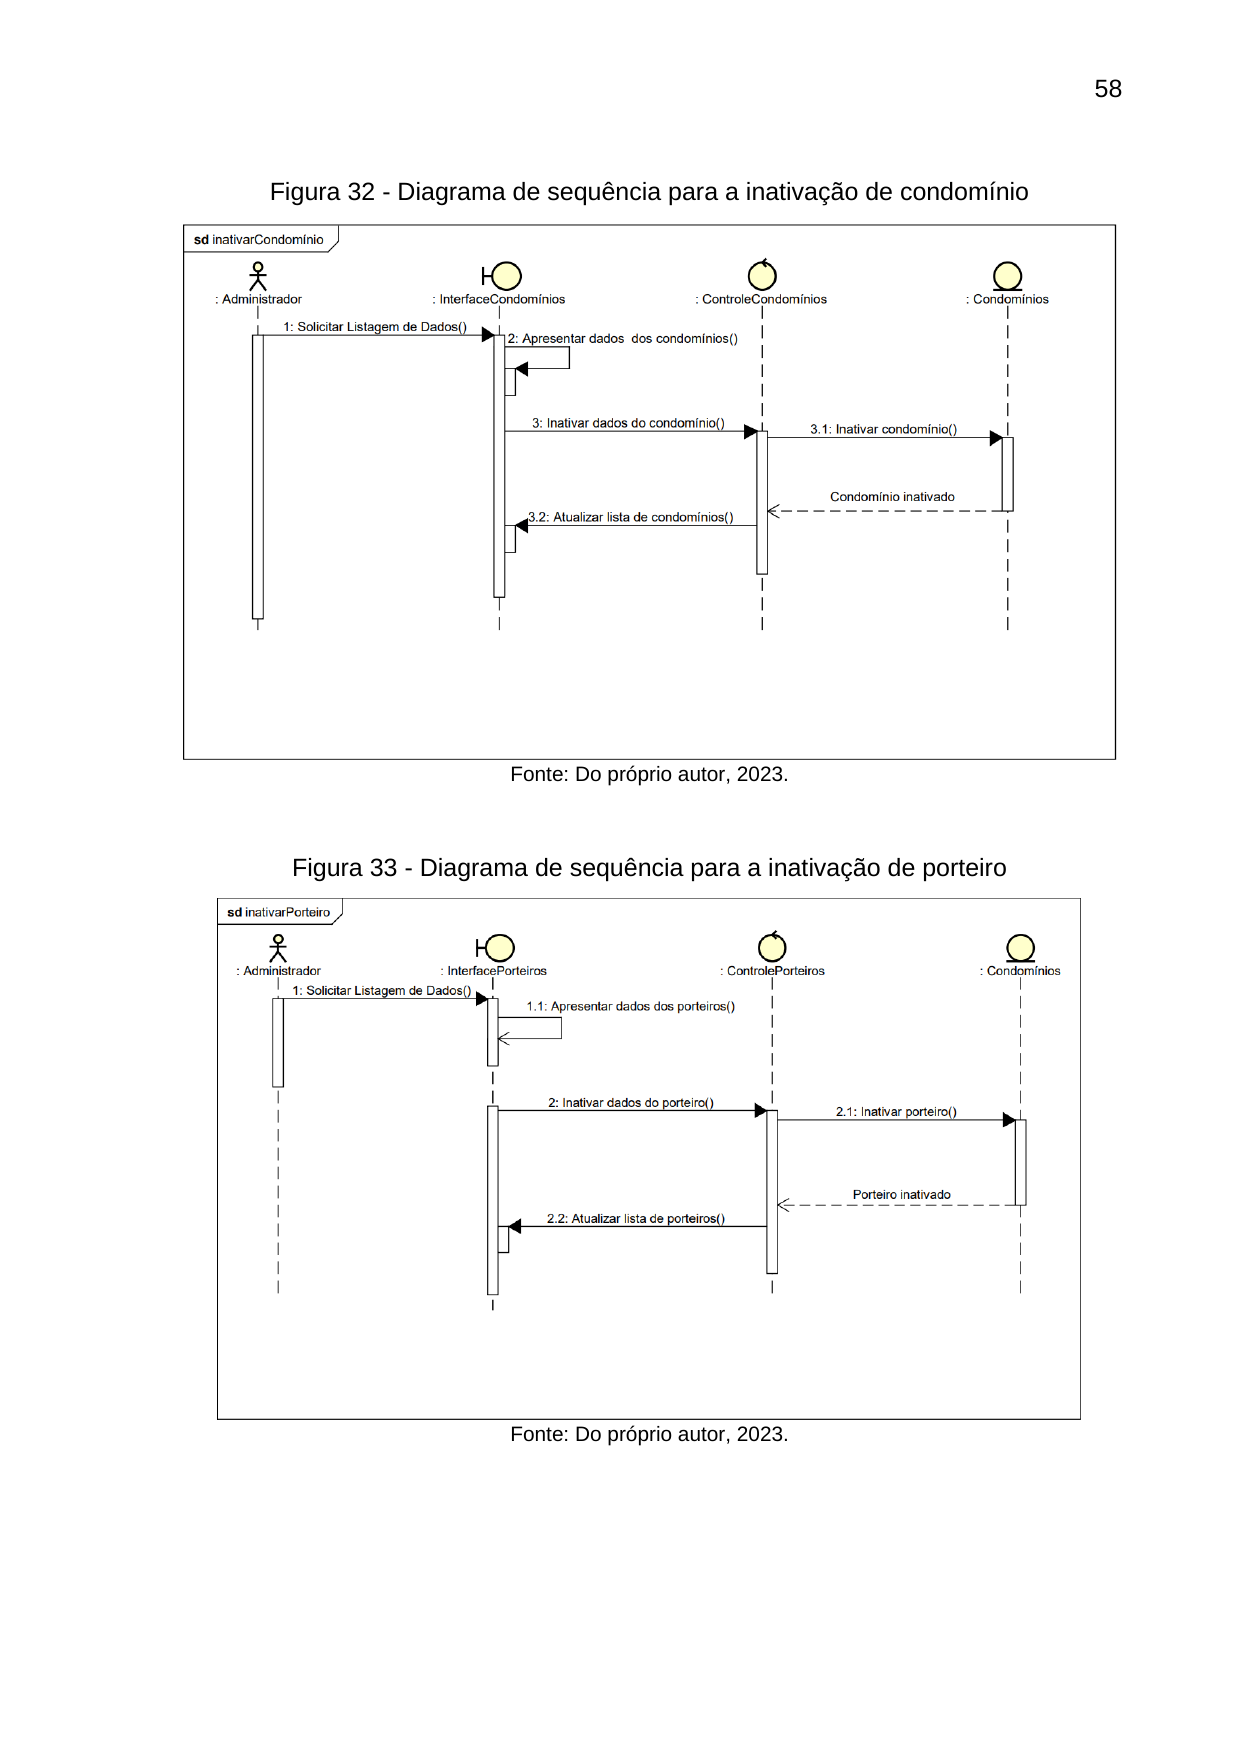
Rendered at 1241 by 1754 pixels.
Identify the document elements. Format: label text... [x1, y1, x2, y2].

picture [181, 220, 1119, 762]
picture [215, 896, 1084, 1422]
text Fonte: Do próprio autor, 2023. [177, 761, 1122, 785]
text Fonte: Do próprio autor, 2023. [177, 1422, 1122, 1446]
